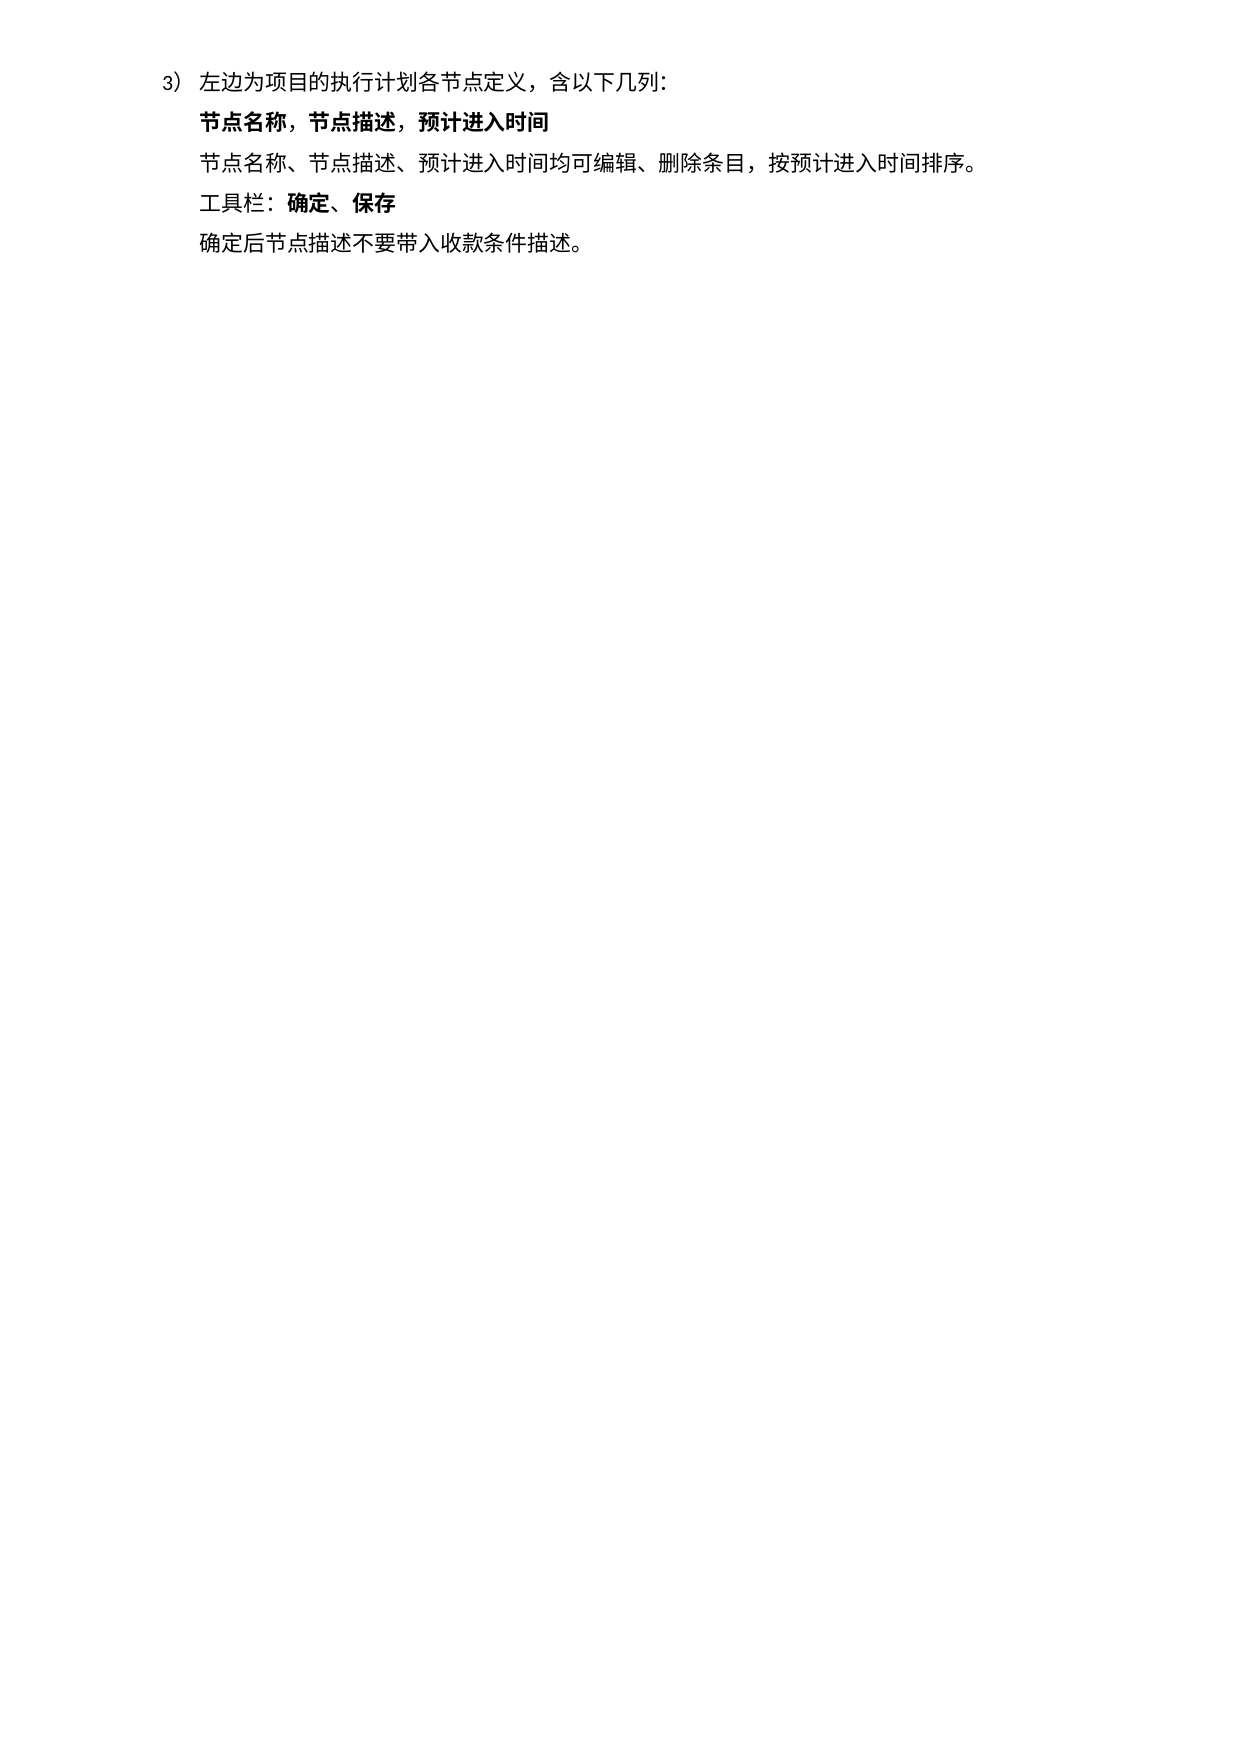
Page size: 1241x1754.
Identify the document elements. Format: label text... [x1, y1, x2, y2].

list 左边为项目的执行计划各节点定义，含以下几列： [162, 64, 1137, 97]
list 确定后节点描述不要带入收款条件描述。 [199, 226, 1137, 258]
list 节点名称、节点描述、预计进入时间均可编辑、删除条目，按预计进入时间排序。 [199, 145, 1137, 178]
list 工具栏：确定、保存 [199, 186, 1137, 218]
list 节点名称，节点描述，预计进入时间 [199, 105, 1137, 137]
